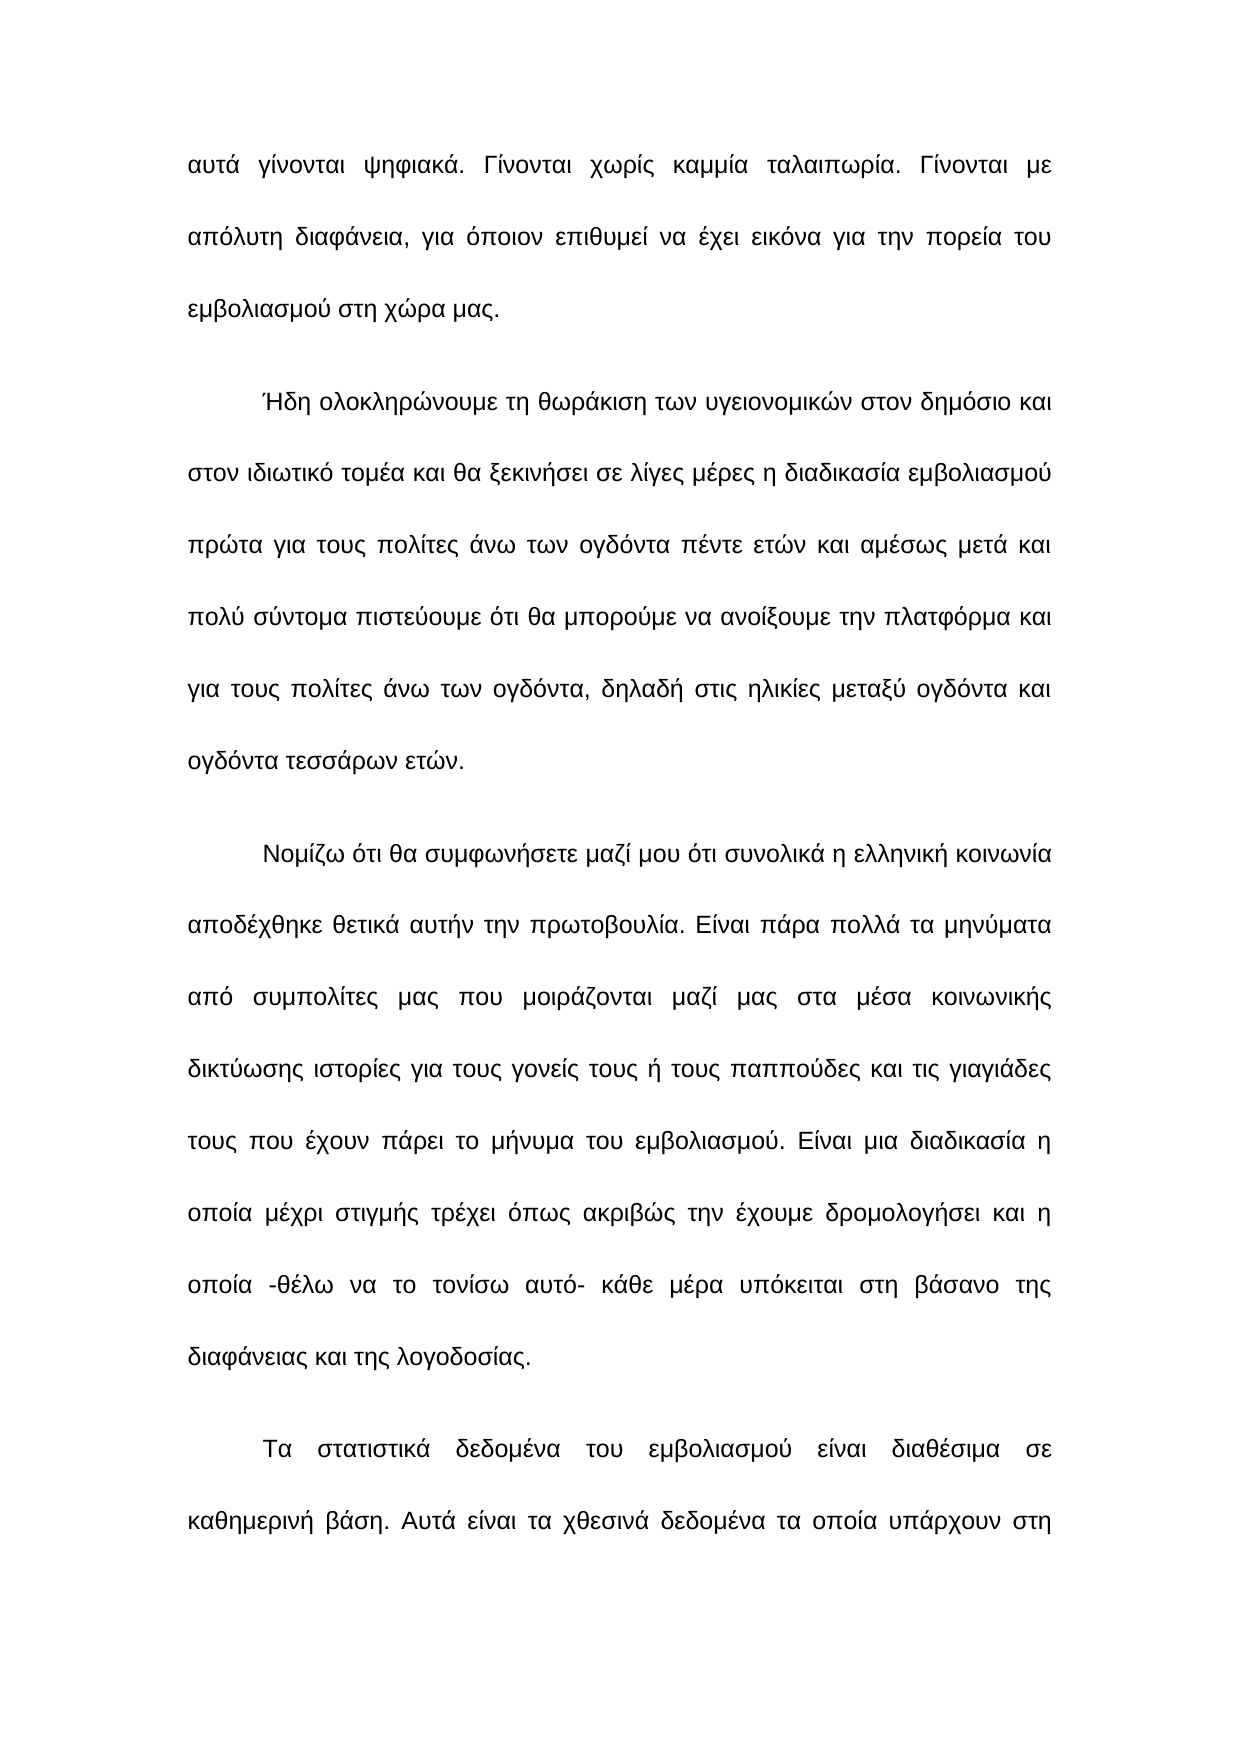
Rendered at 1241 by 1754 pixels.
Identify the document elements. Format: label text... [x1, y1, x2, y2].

text Νομίζω ότι θα συμφωνήσετε μαζί μου ότι συνολικά η ελληνική κοινωνία αποδέχθηκε θετικά αυτήν την πρωτοβουλία. Είναι πάρα πολλά τα μηνύματα από συμπολίτες μας που μοιράζονται μαζί μας στα μέσα κοινωνικής δικτύωσης ιστορίες για τους γονείς τους ή τους παππούδες και τις γιαγιάδες τους που έχουν πάρει το μήνυμα του εμβολιασμού. Είναι μια διαδικασία η οποία μέχρι στιγμής τρέχει όπως ακριβώς την έχουμε δρομολογήσει και η οποία -θέλω να το τονίσω αυτό- κάθε μέρα υπόκειται στη βάσανο της διαφάνειας και της λογοδοσίας. [187, 838, 1053, 1370]
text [187, 1434, 1053, 1535]
text Ήδη ολοκληρώνουμε τη θωράκιση των υγειονομικών στον δημόσιο και στον ιδιωτικό τομέα και θα ξεκινήσει σε λίγες μέρες η διαδικασία εμβολιασμού πρώτα για τους πολίτες άνω των ογδόντα πέντε ετών και αμέσως μετά και πολύ σύντομα πιστεύουμε ότι θα μπορούμε να ανοίξουμε την πλατφόρμα και για τους πολίτες άνω των ογδόντα, δηλαδή στις ηλικίες μεταξύ ογδόντα και ογδόντα τεσσάρων ετών. [187, 386, 1053, 774]
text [187, 150, 1053, 322]
